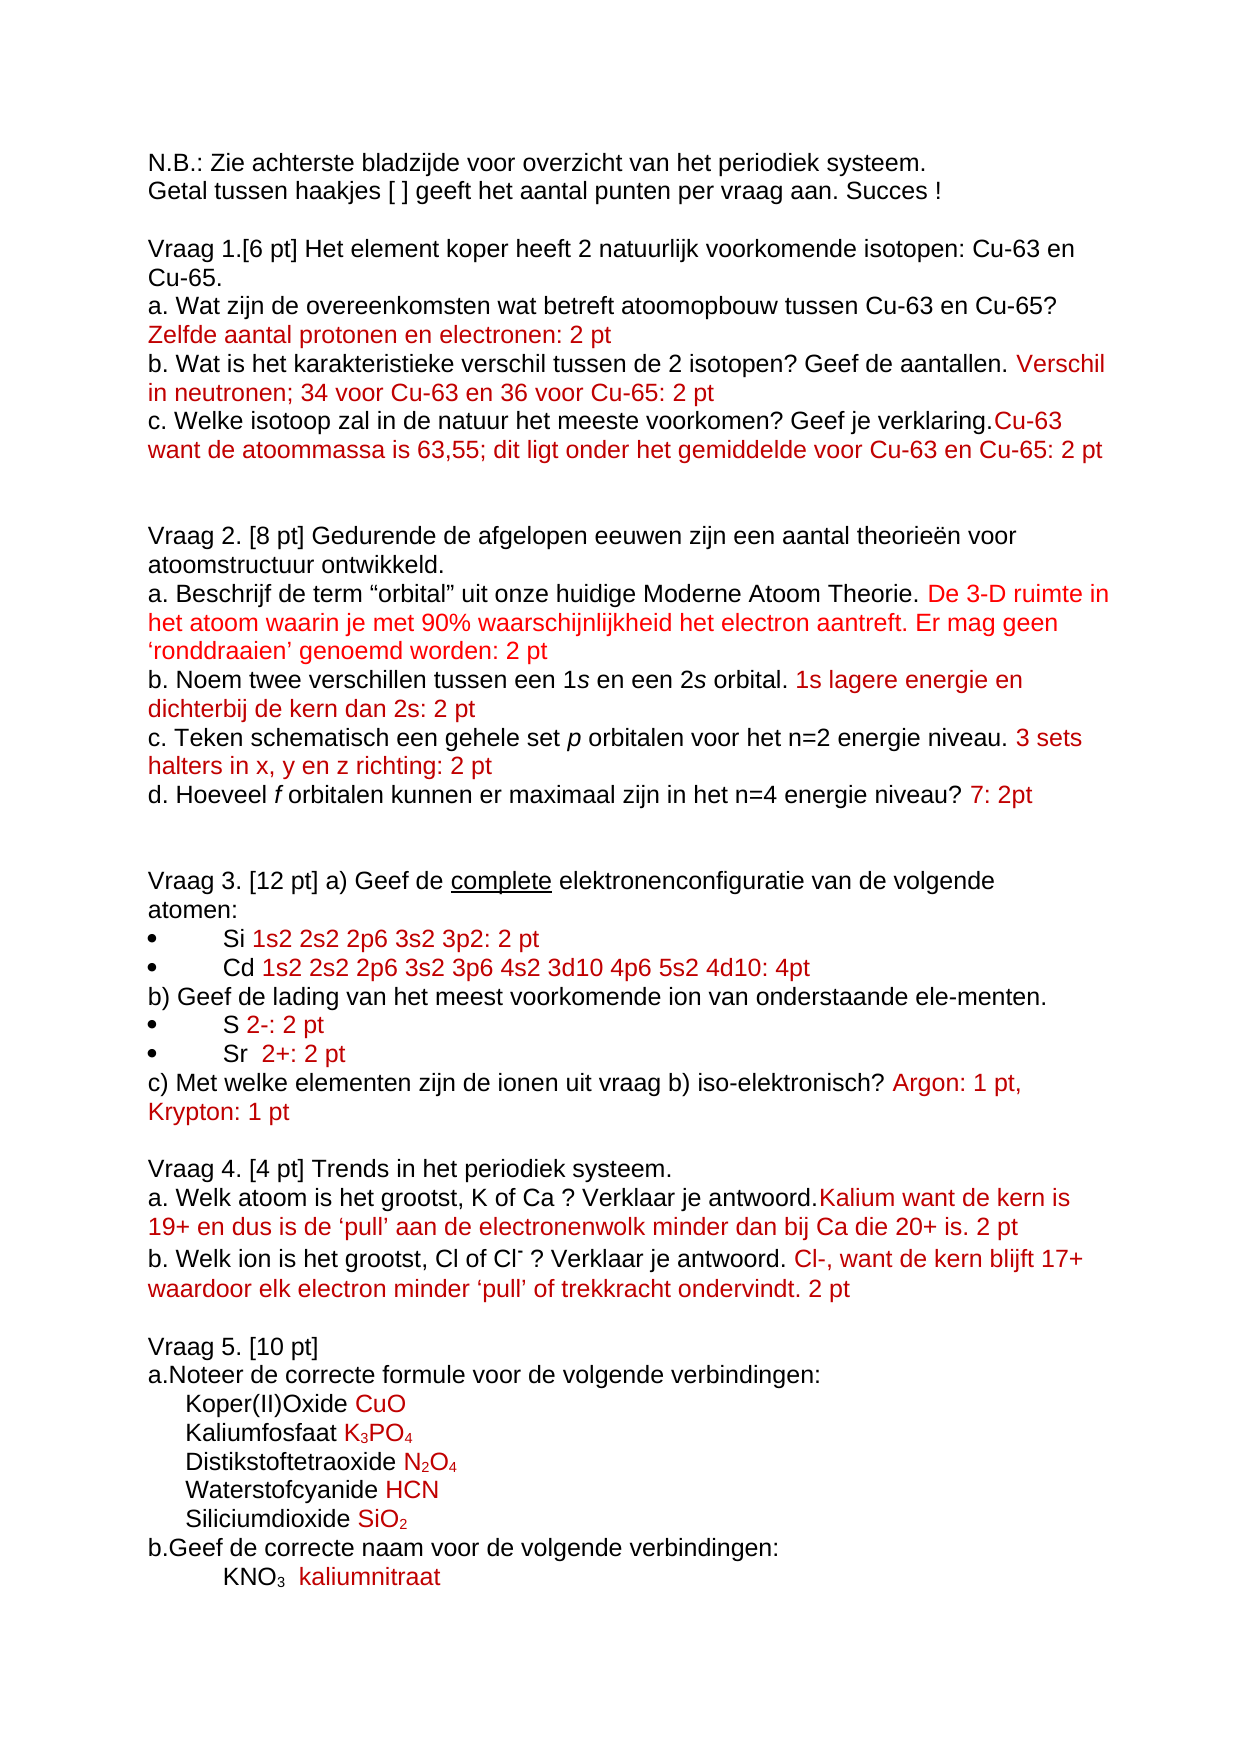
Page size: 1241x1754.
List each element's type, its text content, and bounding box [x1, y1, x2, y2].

text Distikstoftetraoxide N2O4 [185, 1447, 1093, 1475]
text Waterstofcyanide HCN [185, 1475, 1093, 1504]
text c) Met welke elementen zijn de ionen uit vraag b) iso-elektronisch? Argon: 1 pt, Krypton: 1 pt [148, 1068, 1093, 1126]
list S 2-: 2 pt [148, 1010, 1093, 1039]
list Sr 2+: 2 pt [148, 1039, 1093, 1068]
list Si 1s2 2s2 2p6 3s2 3p2: 2 pt [148, 924, 1093, 953]
text b) Geef de lading van het meest voorkomende ion van onderstaande ele-menten. [148, 982, 1093, 1010]
text b. Noem twee verschillen tussen een 1s en een 2s orbital. 1s lagere energie en dichterbij de kern dan 2s: 2 pt [148, 665, 1117, 723]
text Getal tussen haakjes [ ] geeft het aantal punten per vraag aan. Succes ! [148, 176, 1093, 205]
text Koper(II)Oxide CuO [185, 1389, 1093, 1418]
text d. Hoeveel f orbitalen kunnen er maximaal zijn in het n=4 energie niveau? 7: 2pt [148, 780, 1117, 809]
text Vraag 4. [4 pt] Trends in het periodiek systeem. [148, 1154, 1117, 1183]
text b.Geef de correcte naam voor de volgende verbindingen: [148, 1533, 1117, 1562]
text KNO3 kaliumnitraat [154, 1562, 1093, 1590]
text b. Wat is het karakteristieke verschil tussen de 2 isotopen? Geef de aantallen. Verschil in neutronen; 34 voor Cu-63 en 36 voor Cu-65: 2 pt [148, 349, 1117, 406]
text Siliciumdioxide SiO2 [185, 1504, 1093, 1533]
text Vraag 5. [10 pt] [148, 1332, 1093, 1360]
text c. Teken schematisch een gehele set p orbitalen voor het n=2 energie niveau. 3 sets halters in x, y en z richting: 2 pt [148, 723, 1117, 780]
text N.B.: Zie achterste bladzijde voor overzicht van het periodiek systeem. [148, 148, 1093, 176]
text a. Wat zijn de overeenkomsten wat betreft atoomopbouw tussen Cu-63 en Cu-65? Zelfde aantal protonen en electronen: 2 pt [148, 291, 1117, 349]
text Vraag 1.[6 pt] Het element koper heeft 2 natuurlijk voorkomende isotopen: Cu-63 en Cu-65. [148, 234, 1117, 291]
text c. Welke isotoop zal in de natuur het meeste voorkomen? Geef je verklaring.Cu-63 want de atoommassa is 63,55; dit ligt onder het gemiddelde voor Cu-63 en Cu-65: 2 pt [148, 406, 1117, 464]
text a. Beschrijf de term “orbital” uit onze huidige Moderne Atoom Theorie. De 3-D ruimte in het atoom waarin je met 90% waarschijnlijkheid het electron aantreft. Er mag geen ‘ronddraaien’ genoemd worden: 2 pt [148, 579, 1117, 665]
text Vraag 3. [12 pt] a) Geef de complete elektronenconfiguratie van de volgende atomen: [148, 866, 1093, 924]
list Cd 1s2 2s2 2p6 3s2 3p6 4s2 3d10 4p6 5s2 4d10: 4pt [148, 953, 1093, 982]
text b. Welk ion is het grootst, Cl of Cl- ? Verklaar je antwoord. Cl-, want de kern blijft 17+ waardoor elk electron minder ‘pull’ of trekkracht ondervindt. 2 pt [148, 1241, 1117, 1303]
text Kaliumfosfaat K3PO4 [185, 1418, 1093, 1447]
text a. Welk atoom is het grootst, K of Ca ? Verklaar je antwoord.Kalium want de kern is 19+ en dus is de ‘pull’ aan de electronenwolk minder dan bij Ca die 20+ is. 2 pt [148, 1183, 1117, 1241]
text a.Noteer de correcte formule voor de volgende verbindingen: [148, 1360, 1093, 1389]
text Vraag 2. [8 pt] Gedurende de afgelopen eeuwen zijn een aantal theorieën voor atoomstructuur ontwikkeld. [148, 521, 1117, 579]
